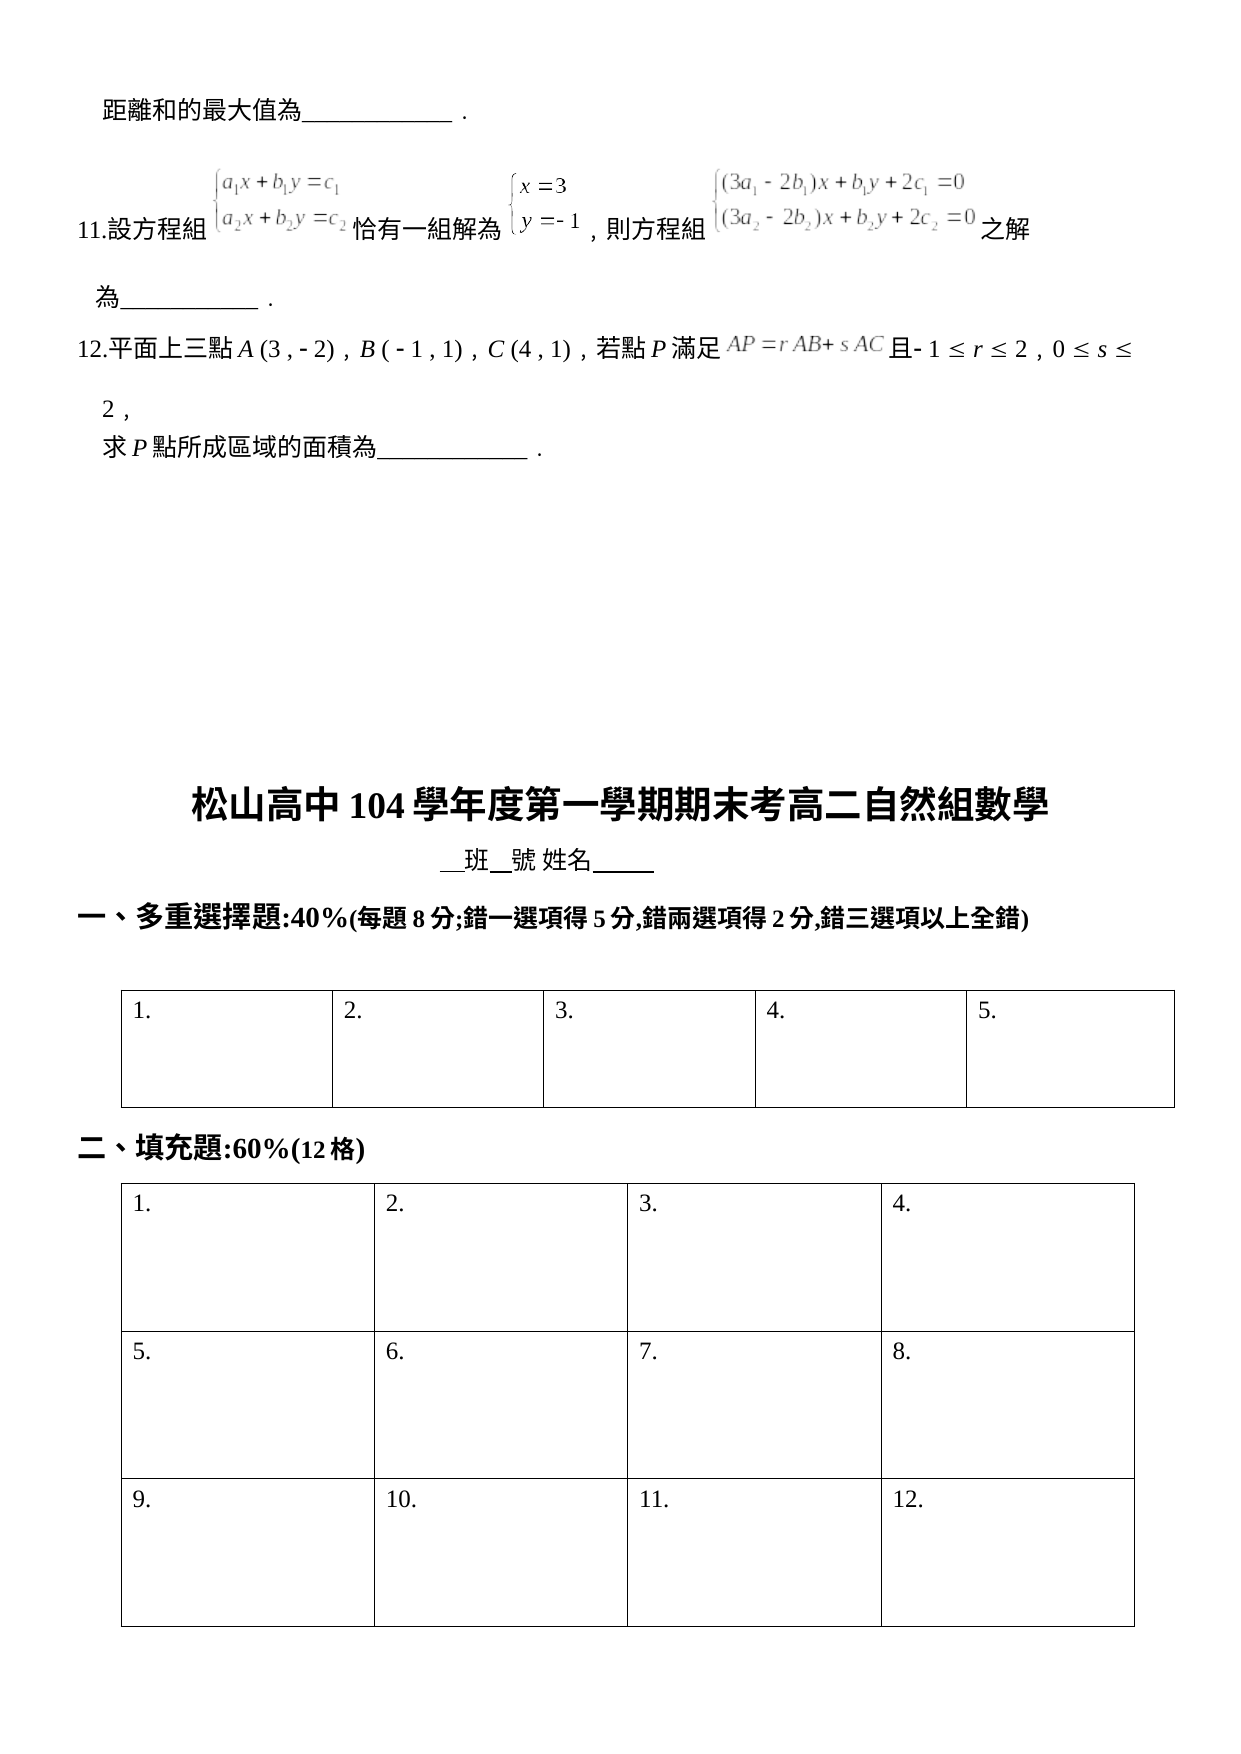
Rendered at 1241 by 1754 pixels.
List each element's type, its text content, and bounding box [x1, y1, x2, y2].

table_cell 7. [628, 1332, 881, 1478]
text 一、多重選擇題:40%(每題8分;錯一選項得5分,錯兩選項得2分,錯三選項以上全錯) [77, 877, 1163, 952]
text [77, 89, 1163, 127]
table_header 3. [544, 991, 755, 1107]
table_cell 11. [628, 1479, 881, 1626]
table_cell 12. [882, 1479, 1134, 1626]
table_header 2. [375, 1184, 627, 1331]
text 12.平面上三點A (3 , 2)﹐B ( 1 , 1)﹐C (4 , 1)﹐若點P滿足且 1 r 2﹐0 s 2﹐ 求P點所成區域的面積為____________﹒ [77, 314, 1163, 464]
table_header 4. [756, 991, 966, 1107]
table_cell 9. [122, 1479, 374, 1626]
table_cell 6. [375, 1332, 627, 1478]
table_cell 10. [375, 1479, 627, 1626]
table_cell 5. [122, 1332, 374, 1478]
table_header 5. [967, 991, 1174, 1107]
table_cell 8. [882, 1332, 1134, 1478]
text 班 號 姓名 [77, 839, 1163, 877]
text 松山高中104學年度第一學期期末考高二自然組數學 [77, 764, 1163, 839]
table_header 1. [122, 991, 332, 1107]
text 11.設方程組恰有一組解為﹐則方程組之解 為___________﹒ [77, 164, 1163, 314]
table_header 2. [333, 991, 543, 1107]
table_header 4. [882, 1184, 1134, 1331]
table_header 3. [628, 1184, 881, 1331]
text 二、填充題:60%(12格) [77, 1108, 1163, 1183]
table_header 1. [122, 1184, 374, 1331]
